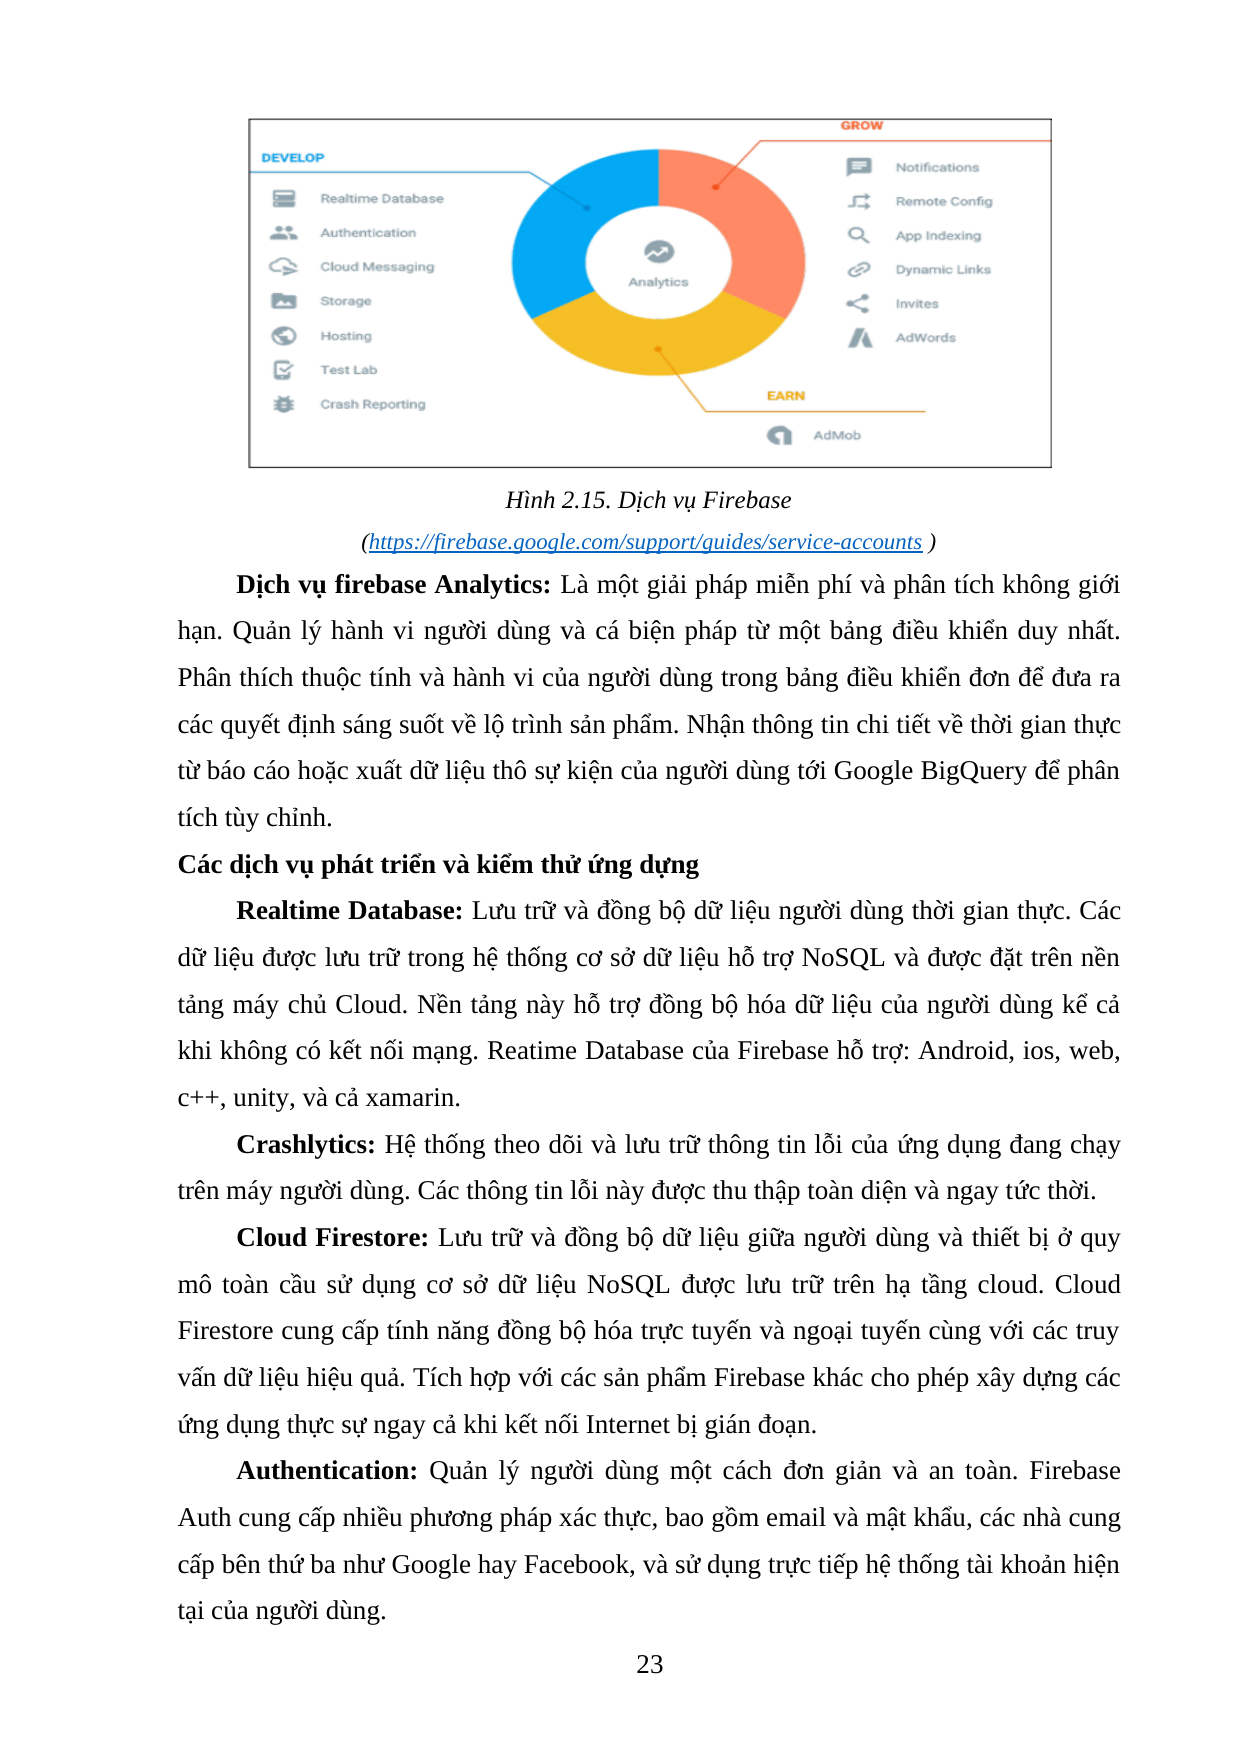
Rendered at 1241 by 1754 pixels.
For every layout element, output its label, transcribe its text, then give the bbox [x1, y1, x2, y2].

text Cloud Firestore: Lưu trữ và đồng bộ dữ liệu giữa người dùng và thiết bị ở quy mô toàn cầu sử dụng cơ sở dữ liệu NoSQL được lưu trữ trên hạ tầng cloud. Cloud Firestore cung cấp tính năng đồng bộ hóa trực tuyến và ngoại tuyến cùng với các truy vấn dữ liệu hiệu quả. Tích hợp với các sản phẩm Firebase khác cho phép xây dựng các ứng dụng thực sự ngay cả khi kết nối Internet bị gián đoạn. [177, 1221, 1122, 1439]
text Realtime Database: Lưu trữ và đồng bộ dữ liệu người dùng thời gian thực. Các dữ liệu được lưu trữ trong hệ thống cơ sở dữ liệu hỗ trợ NoSQL và được đặt trên nền tảng máy chủ Cloud. Nền tảng này hỗ trợ đồng bộ hóa dữ liệu của người dùng kể cả khi không có kết nối mạng. Reatime Database của Firebase hỗ trợ: Android, ios, web, c++, unity, và cả xamarin. [177, 894, 1122, 1112]
text Crashlytics: Hệ thống theo dõi và lưu trữ thông tin lỗi của ứng dụng đang chạy trên máy người dùng. Các thông tin lỗi này được thu thập toàn diện và ngay tức thời. [177, 1128, 1122, 1206]
picture [247, 118, 1052, 470]
text (https://firebase.google.com/support/guides/service-accounts ) [177, 528, 1122, 555]
text Authentication: Quản lý người dùng một cách đơn giản và an toàn. Firebase Auth cung cấp nhiều phương pháp xác thực, bao gồm email và mật khẩu, các nhà cung cấp bên thứ ba như Google hay Facebook, và sử dụng trực tiếp hệ thống tài khoản hiện tại của người dùng. [177, 1454, 1122, 1626]
text Hình 2.15. Dịch vụ Firebase [177, 485, 1122, 514]
text Các dịch vụ phát triển và kiểm thử ứng dựng [177, 848, 1122, 879]
text Dịch vụ firebase Analytics: Là một giải pháp miễn phí và phân tích không giới hạn. Quản lý hành vi người dùng và cá biện pháp từ một bảng điều khiển duy nhất. Phân thích thuộc tính và hành vi của người dùng trong bảng điều khiển đơn để đưa ra các quyết định sáng suốt về lộ trình sản phẩm. Nhận thông tin chi tiết về thời gian thực từ báo cáo hoặc xuất dữ liệu thô sự kiện của người dùng tới Google BigQuery để phân tích tùy chỉnh. [177, 568, 1122, 832]
